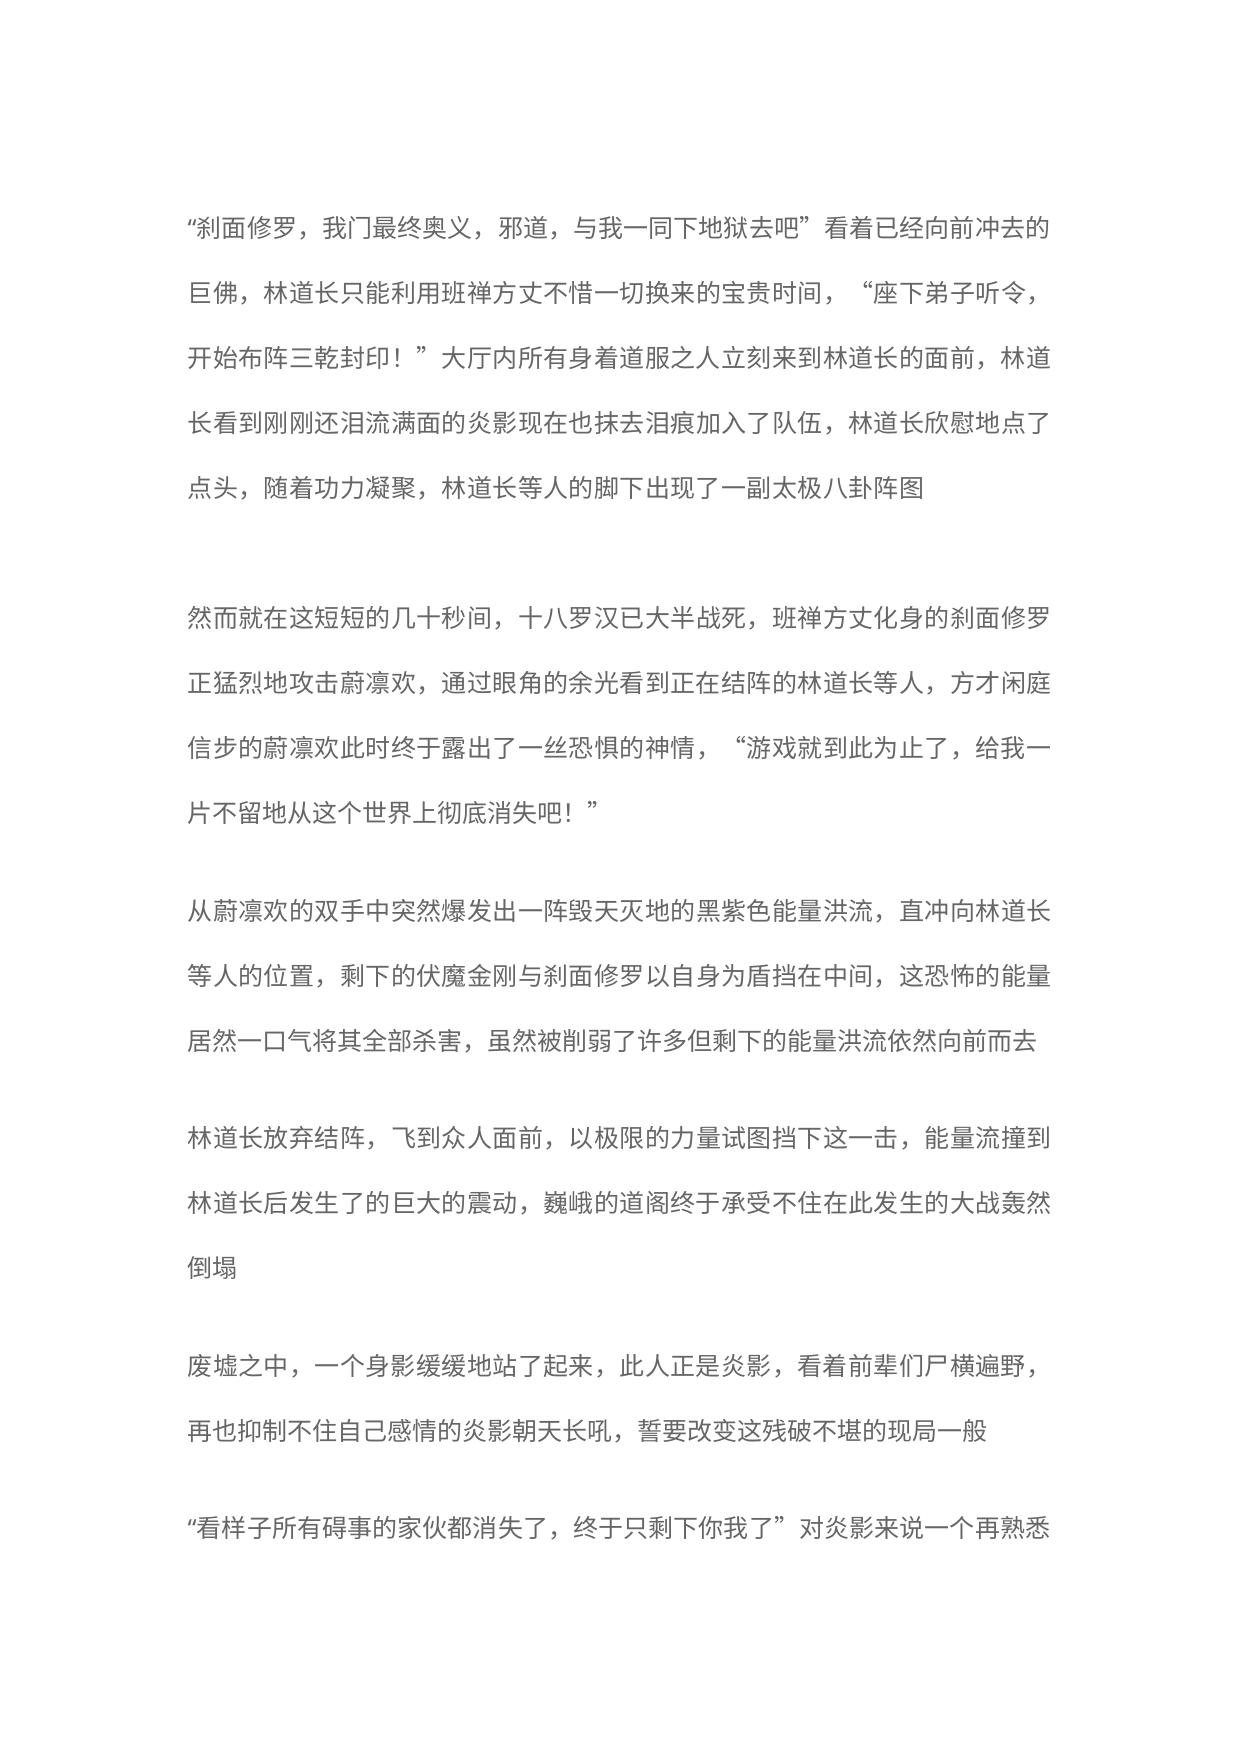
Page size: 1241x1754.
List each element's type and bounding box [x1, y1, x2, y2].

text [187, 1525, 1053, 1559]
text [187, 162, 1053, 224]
text [187, 225, 1053, 1524]
